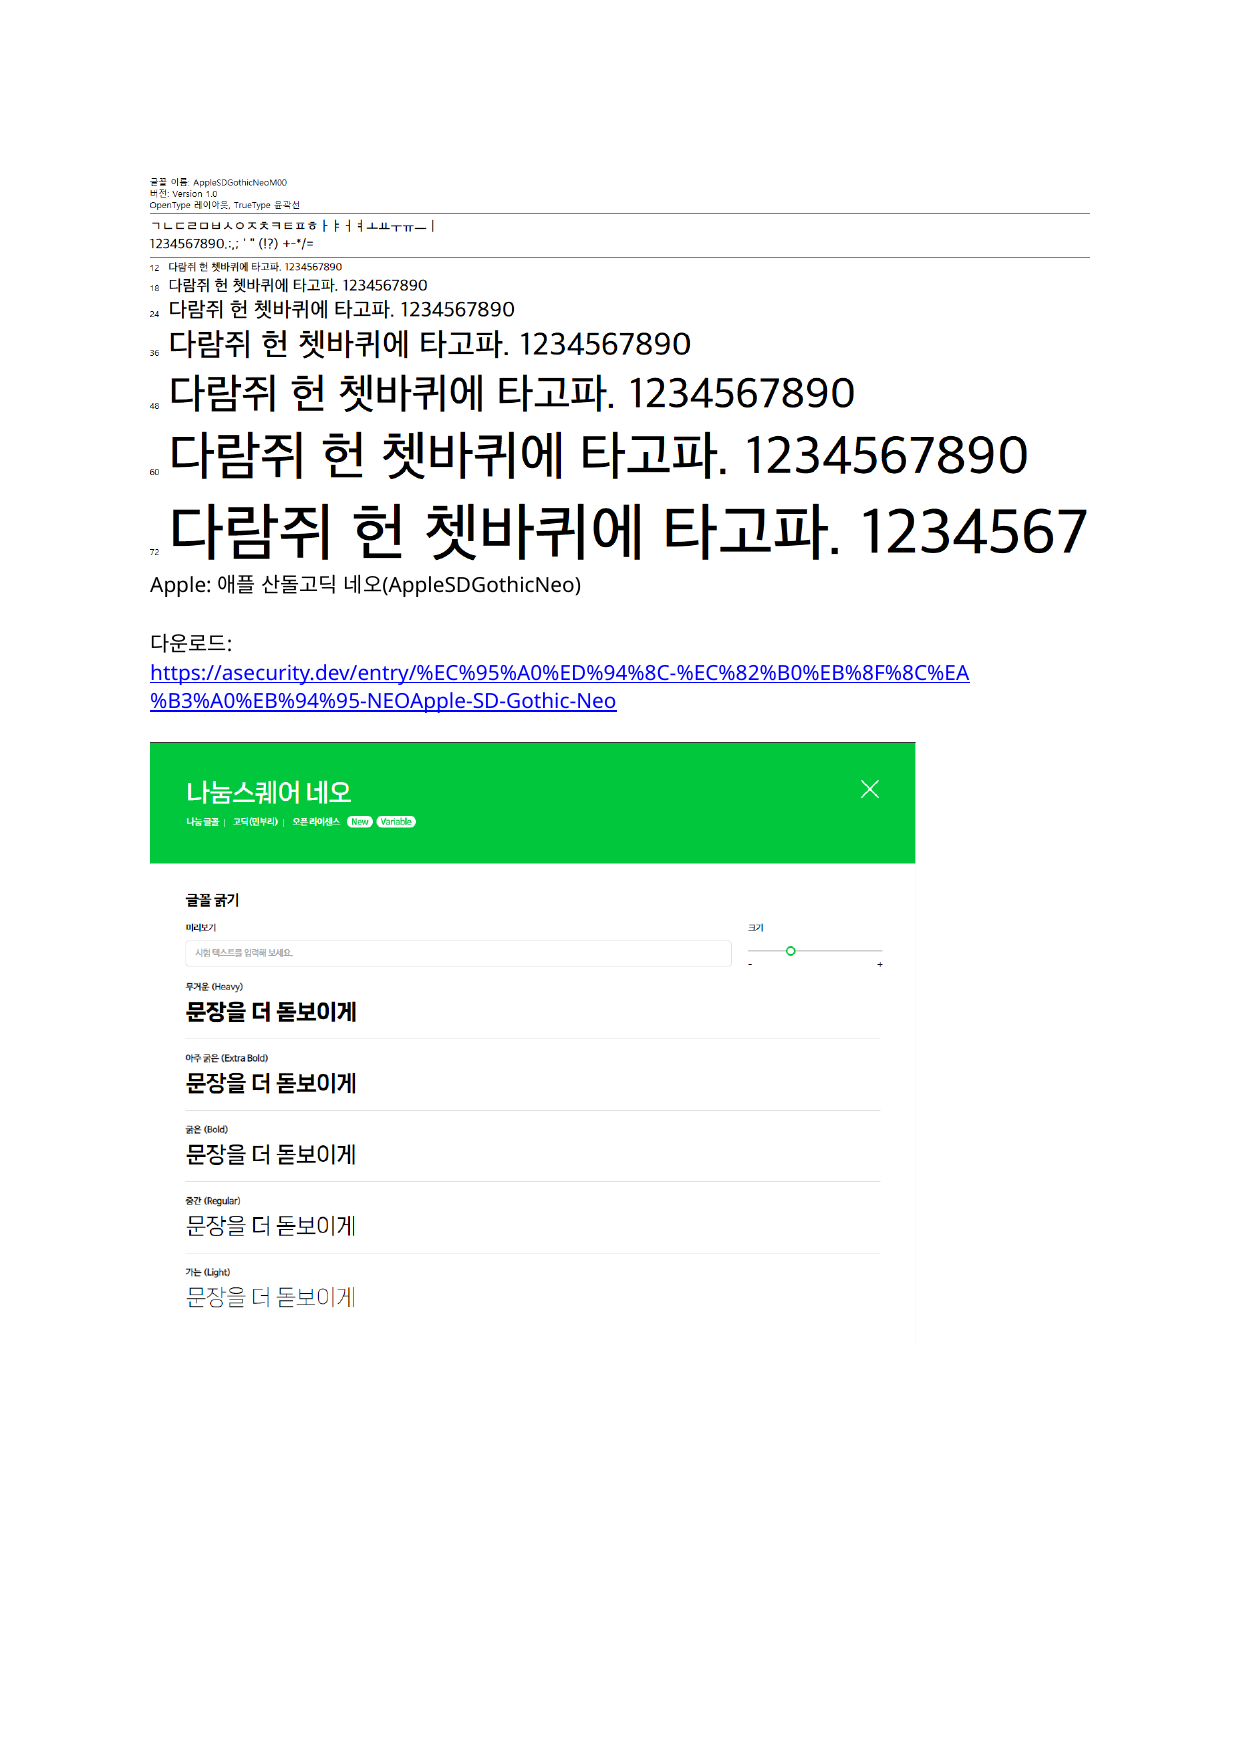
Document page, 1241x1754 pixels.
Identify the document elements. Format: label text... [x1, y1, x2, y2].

text Apple: 애플 산돌고딕 네오(AppleSDGothicNeo) [150, 569, 1090, 599]
text 다운로드: [150, 627, 1090, 658]
picture [150, 177, 1091, 569]
picture [150, 742, 916, 1346]
text https://asecurity.dev/entry/%EC%95%A0%ED%94%8C-%EC%82%B0%EB%8F%8C%EA%B3%A0%EB%94%95-NEOApple-SD-Gothic-Neo [150, 658, 1090, 714]
